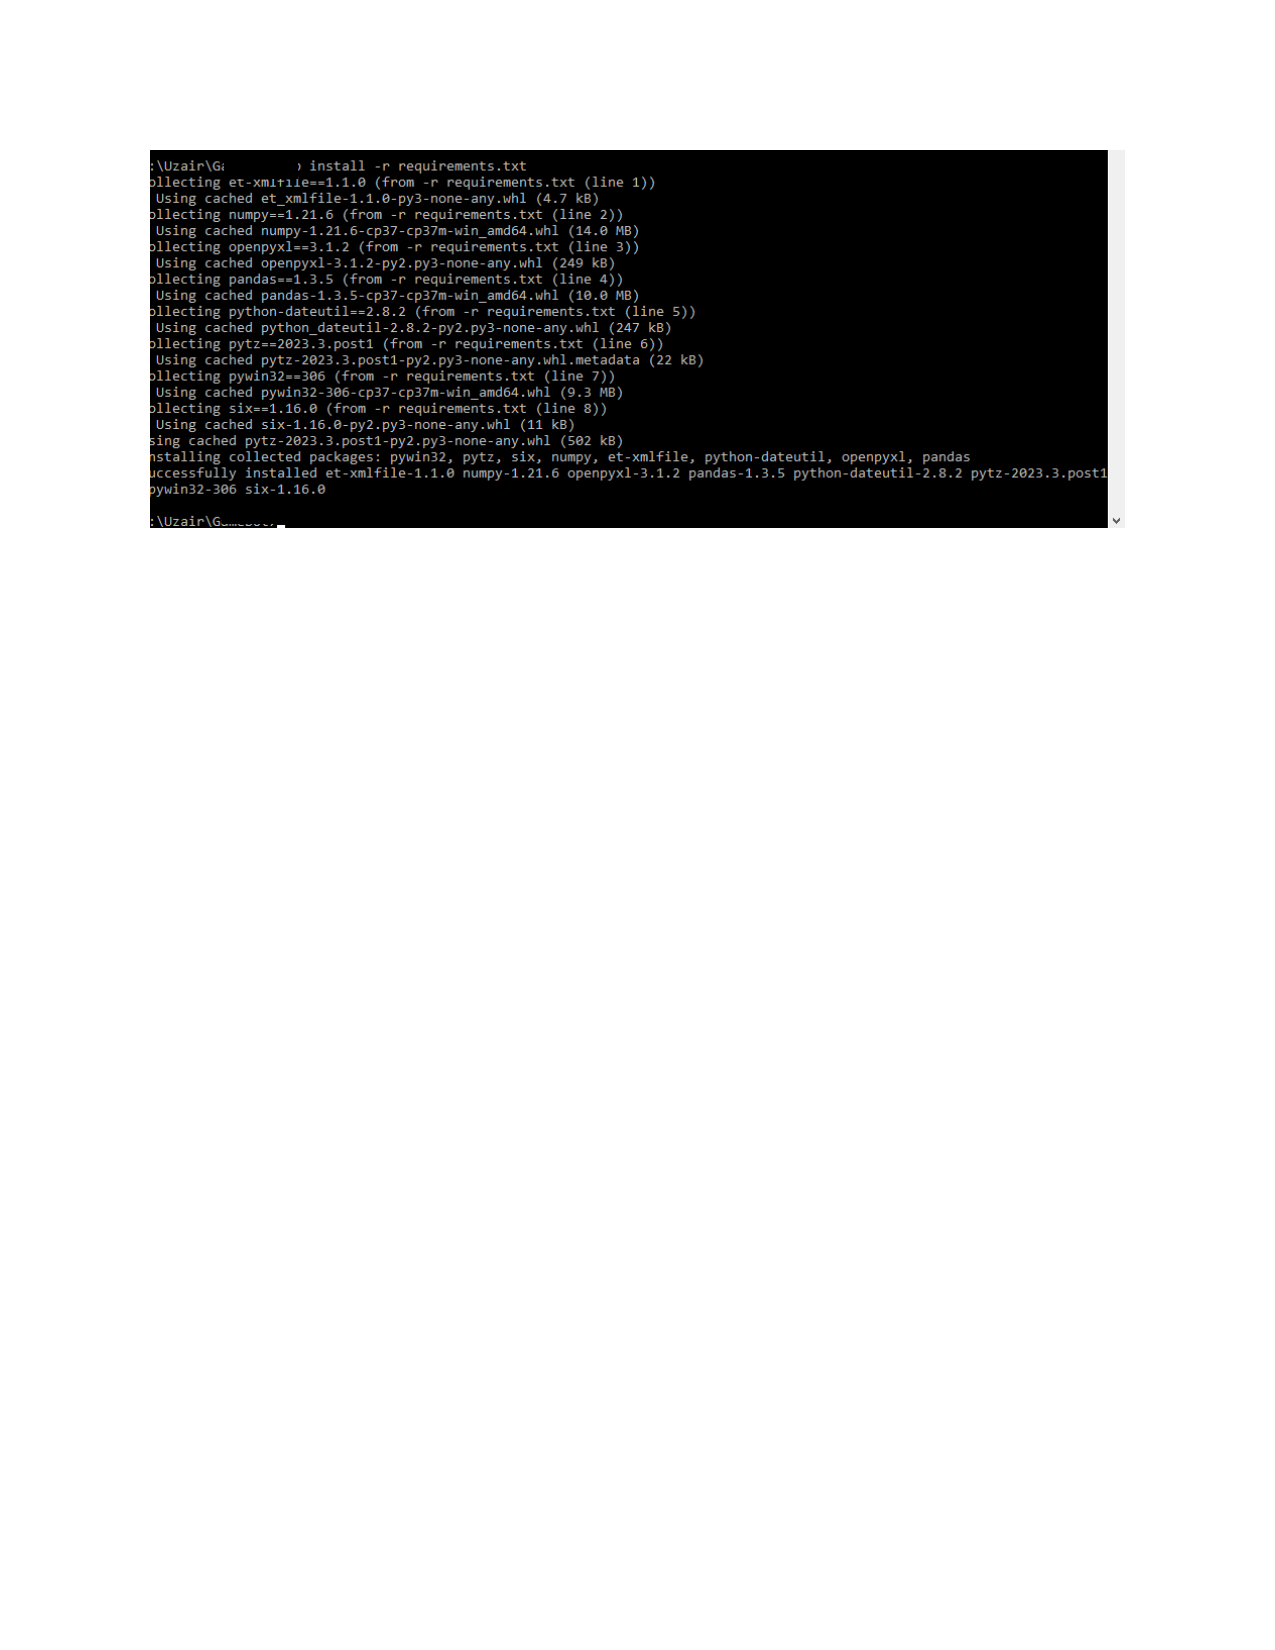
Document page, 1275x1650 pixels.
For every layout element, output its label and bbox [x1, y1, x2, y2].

picture [150, 150, 1125, 528]
